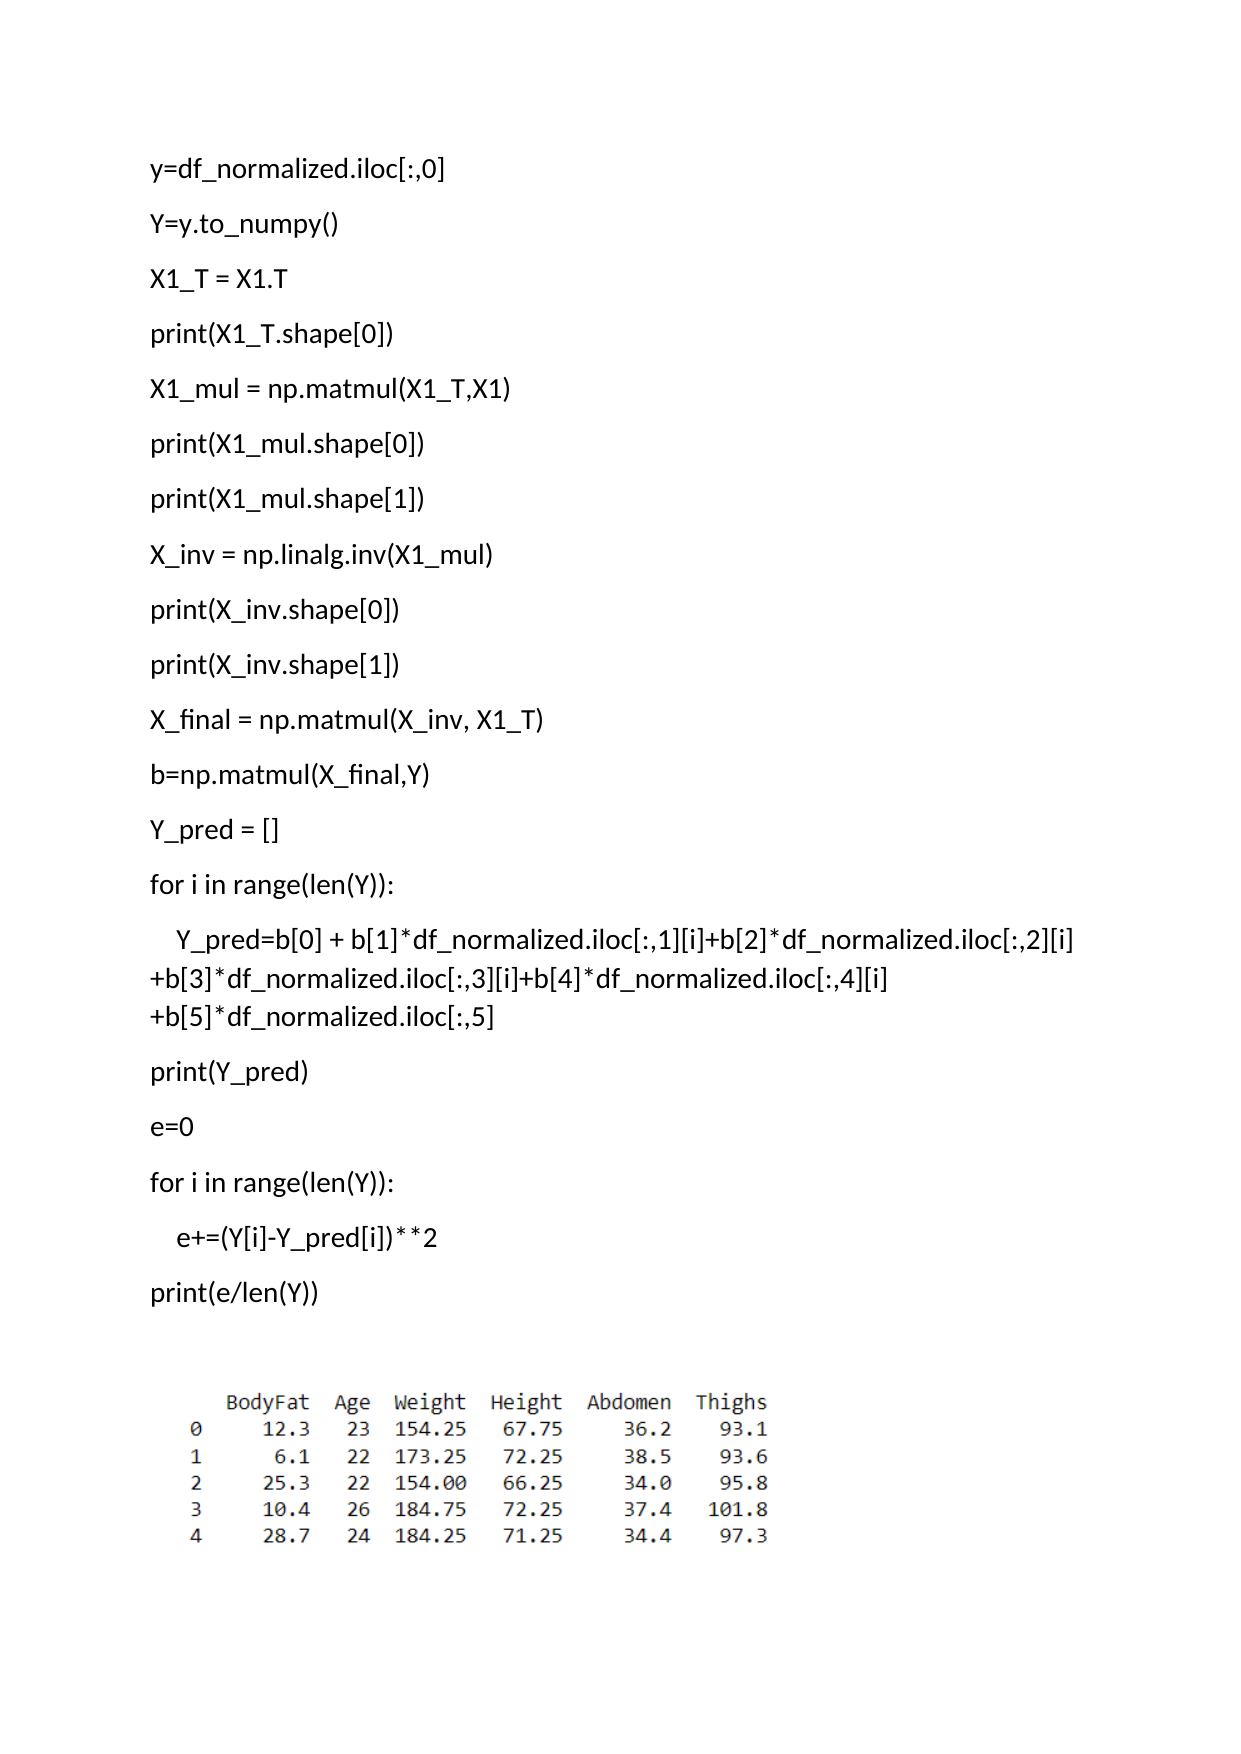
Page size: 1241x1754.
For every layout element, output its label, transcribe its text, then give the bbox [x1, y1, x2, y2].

text e+=(Y[i]-Y_pred[i])**2 [150, 1219, 1090, 1254]
text X1_T = X1.T [150, 260, 1090, 296]
text print(e/len(Y)) [150, 1274, 1090, 1309]
text Y_pred=b[0] + b[1]*df_normalized.iloc[:,1][i]+b[2]*df_normalized.iloc[:,2][i]+b[3]*df_normalized.iloc[:,3][i]+b[4]*df_normalized.iloc[:,4][i]+b[5]*df_normalized.iloc[:,5] [150, 921, 1090, 1034]
text e=0 [150, 1108, 1090, 1144]
text X_final = np.matmul(X_inv, X1_T) [150, 701, 1090, 737]
text print(X_inv.shape[0]) [150, 591, 1090, 626]
text print(X1_mul.shape[1]) [150, 481, 1090, 516]
text print(X_inv.shape[1]) [150, 646, 1090, 682]
text X1_mul = np.matmul(X1_T,X1) [150, 370, 1090, 406]
text Y=y.to_numpy() [150, 205, 1090, 241]
text for i in range(len(Y)): [150, 866, 1090, 902]
text y=df_normalized.iloc[:,0] [150, 150, 1090, 186]
text Y_pred = [] [150, 811, 1090, 847]
text X_inv = np.linalg.inv(X1_mul) [150, 536, 1090, 571]
text print(Y_pred) [150, 1053, 1090, 1089]
text print(X1_mul.shape[0]) [150, 426, 1090, 461]
text print(X1_T.shape[0]) [150, 315, 1090, 351]
picture [150, 1384, 813, 1574]
text b=np.matmul(X_final,Y) [150, 756, 1090, 792]
text for i in range(len(Y)): [150, 1164, 1090, 1199]
